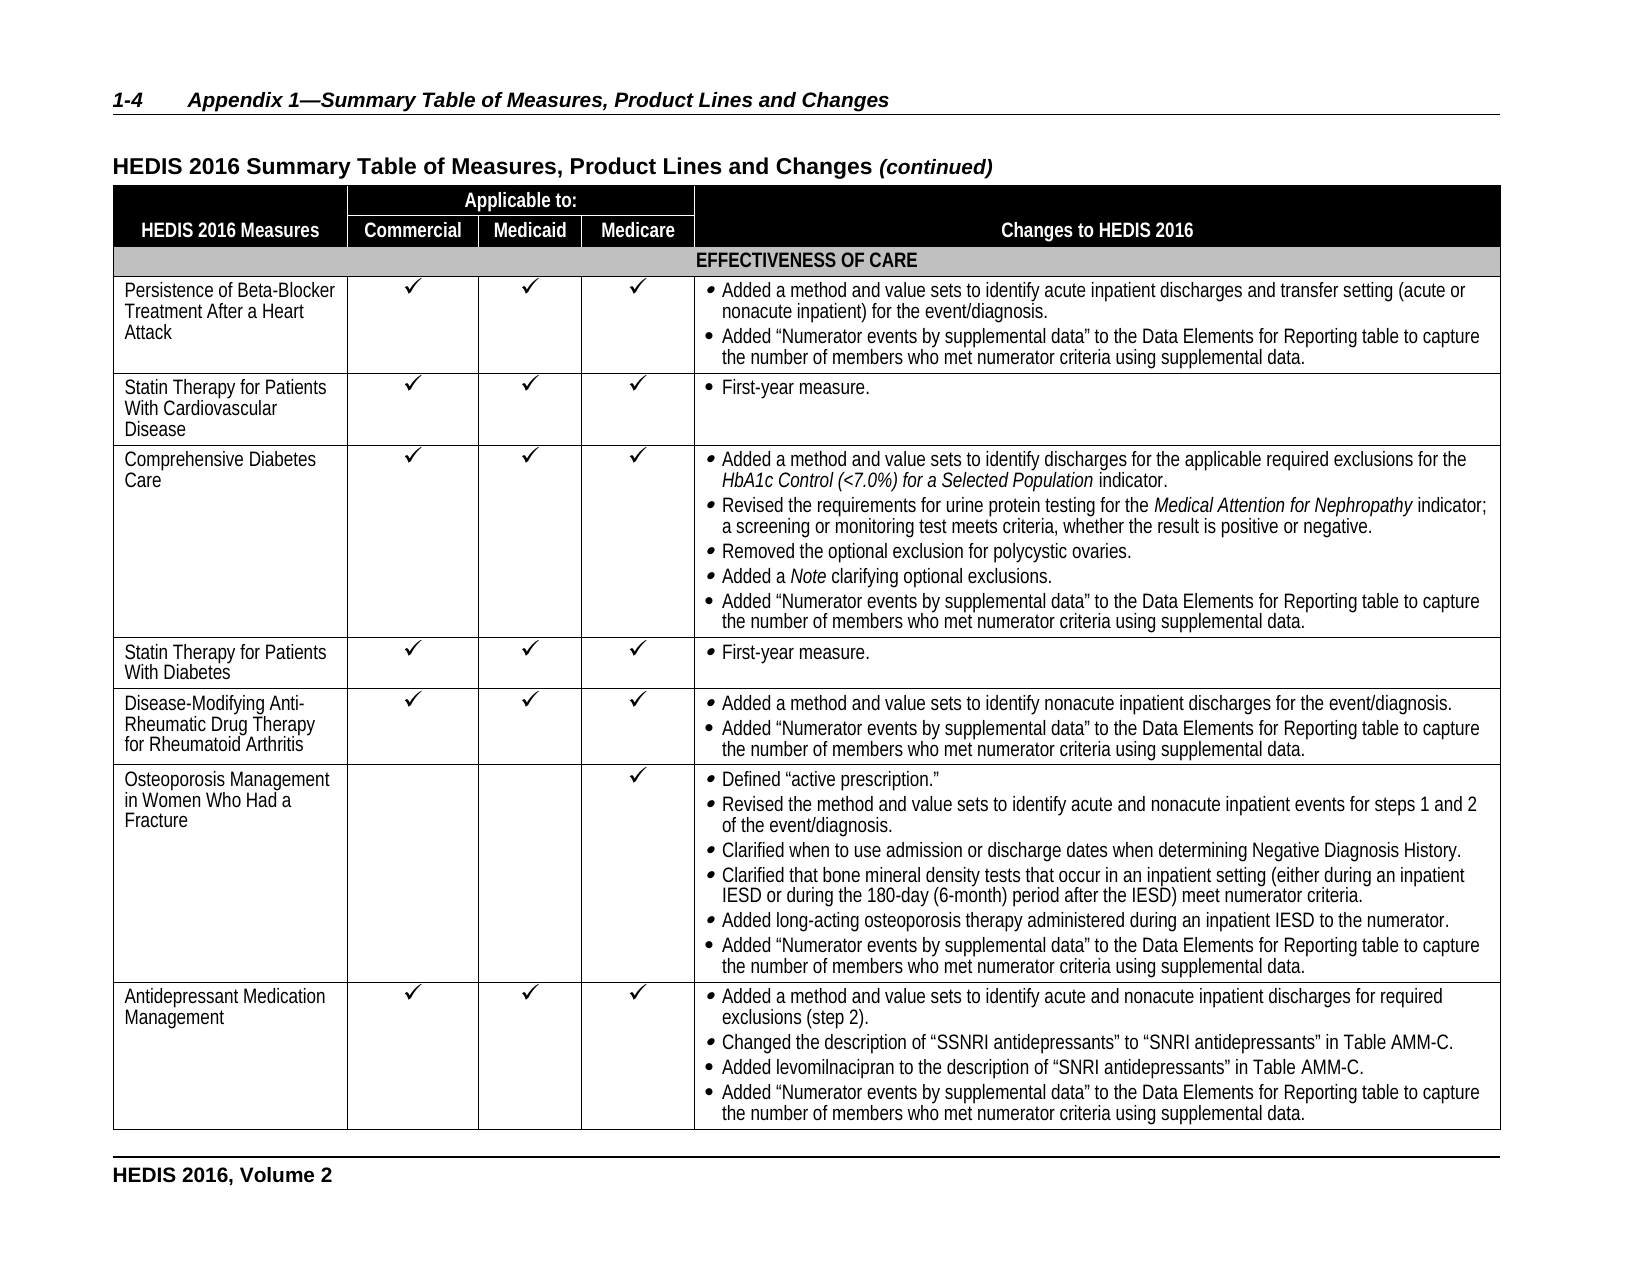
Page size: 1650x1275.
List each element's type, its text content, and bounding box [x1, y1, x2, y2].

text HEDIS 2016 Summary Table of Measures, Product Lines and Changes (continued) [112, 153, 1500, 179]
table_cell [582, 689, 694, 764]
table_cell [479, 765, 581, 982]
table_cell [582, 446, 694, 637]
table_cell Statin Therapy for Patients With Diabetes [114, 638, 347, 688]
table_cell [348, 446, 478, 637]
table_cell Added a method and value sets to identify acute inpatient discharges and transfer setting (acute or nonacute inpatient) for the event/diagnosis. Added “Numerator events by supplemental data” to the Data Elements for Reporting table to capture the number of members who met numerator criteria using supplemental data. [695, 277, 1500, 373]
table_cell EFFECTIVENESS OF CARE [114, 247, 1500, 276]
table_cell [582, 983, 694, 1129]
table_header HEDIS 2016 Measures [114, 186, 347, 246]
table_cell Commercial [348, 216, 478, 246]
table_cell [582, 638, 694, 688]
table_cell [479, 374, 581, 444]
table_cell Disease-Modifying Anti-Rheumatic Drug Therapy for Rheumatoid Arthritis [114, 689, 347, 764]
table_cell Added a method and value sets to identify acute and nonacute inpatient discharges for required exclusions (step 2). Changed the description of “SSNRI antidepressants” to “SNRI antidepressants” in Table AMM-C. Added levomilnacipran to the description of “SNRI antidepressants” in Table AMM-C. Added “Numerator events by supplemental data” to the Data Elements for Reporting table to capture the number of members who met numerator criteria using supplemental data. [695, 983, 1500, 1129]
table_cell [348, 277, 478, 373]
table_cell [348, 638, 478, 688]
table_cell First-year measure. [695, 638, 1500, 688]
table_cell Defined “active prescription.” Revised the method and value sets to identify acute and nonacute inpatient events for steps 1 and 2 of the event/diagnosis. Clarified when to use admission or discharge dates when determining Negative Diagnosis History. Clarified that bone mineral density tests that occur in an inpatient setting (either during an inpatient IESD or during the 180-day (6-month) period after the IESD) meet numerator criteria. Added long-acting osteoporosis therapy administered during an inpatient IESD to the numerator. Added “Numerator events by supplemental data” to the Data Elements for Reporting table to capture the number of members who met numerator criteria using supplemental data. [695, 765, 1500, 982]
table_cell Statin Therapy for Patients With Cardiovascular Disease [114, 374, 347, 444]
table_cell [348, 374, 478, 444]
table_cell [582, 374, 694, 444]
table_cell [479, 689, 581, 764]
table_cell [348, 689, 478, 764]
table_cell Medicaid [479, 216, 581, 246]
table_cell [479, 277, 581, 373]
table_cell [479, 983, 581, 1129]
table_cell [479, 638, 581, 688]
table_cell [348, 983, 478, 1129]
table_cell Persistence of Beta-Blocker Treatment After a Heart Attack [114, 277, 347, 373]
table_cell Comprehensive Diabetes Care [114, 446, 347, 637]
table_cell Added a method and value sets to identify discharges for the applicable required exclusions for the HbA1c Control (<7.0%) for a Selected Population indicator. Revised the requirements for urine protein testing for the Medical Attention for Nephropathy indicator; a screening or monitoring test meets criteria, whether the result is positive or negative. Removed the optional exclusion for polycystic ovaries. Added a Note clarifying optional exclusions. Added “Numerator events by supplemental data” to the Data Elements for Reporting table to capture the number of members who met numerator criteria using supplemental data. [695, 446, 1500, 637]
table_header Applicable to: [348, 186, 694, 215]
table_header Changes to HEDIS 2016 [695, 186, 1500, 246]
table_cell [348, 765, 478, 982]
table_cell Medicare [582, 216, 694, 246]
table_cell First-year measure. [695, 374, 1500, 444]
table_cell [479, 446, 581, 637]
table_cell [582, 277, 694, 373]
table_cell Added a method and value sets to identify nonacute inpatient discharges for the event/diagnosis. Added “Numerator events by supplemental data” to the Data Elements for Reporting table to capture the number of members who met numerator criteria using supplemental data. [695, 689, 1500, 764]
table_cell Antidepressant Medication Management [114, 983, 347, 1129]
table_cell Osteoporosis Management in Women Who Had a Fracture [114, 765, 347, 982]
table_cell [582, 765, 694, 982]
